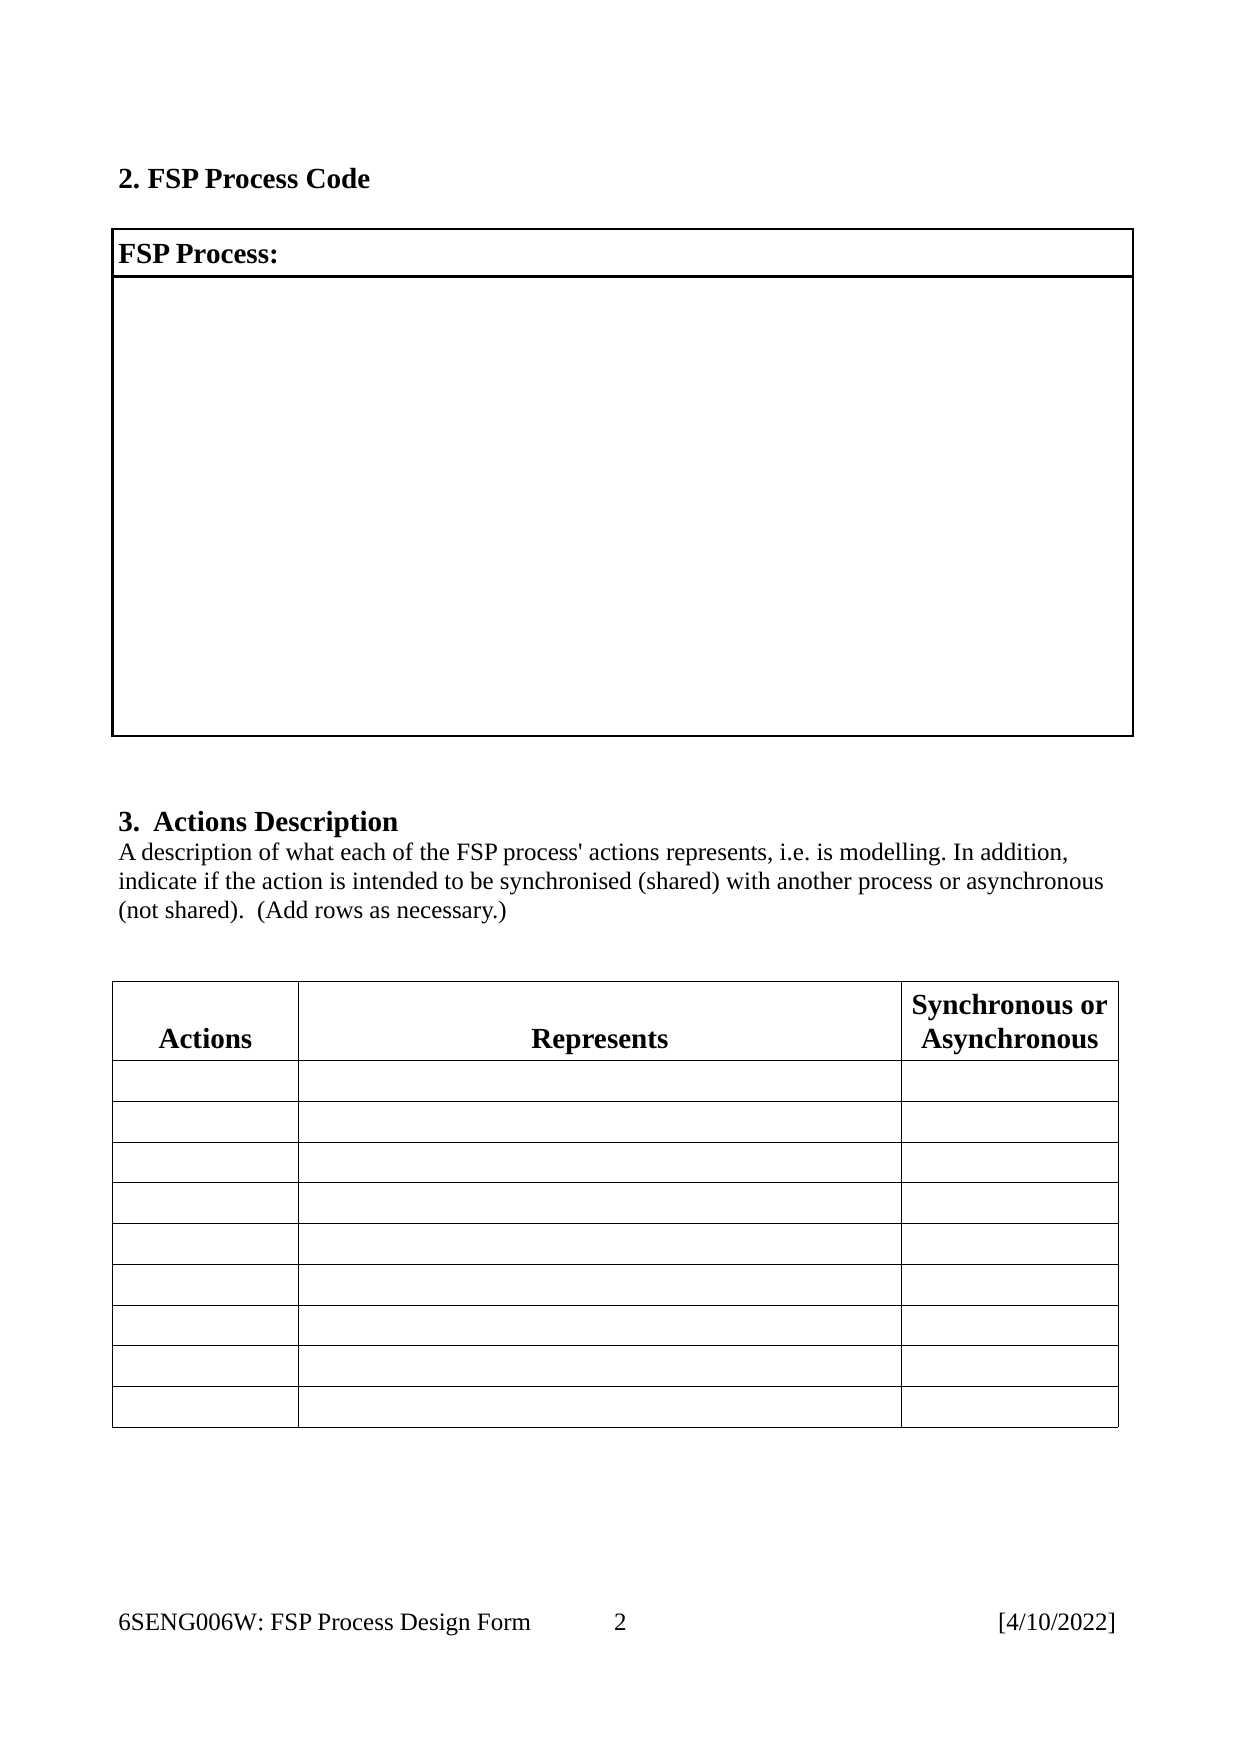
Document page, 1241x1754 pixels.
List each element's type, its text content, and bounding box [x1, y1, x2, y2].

table_cell [113, 1143, 298, 1182]
table_cell [299, 1061, 901, 1101]
table_header Synchronous or Asynchronous [902, 982, 1118, 1060]
text A description of what each of the FSP process' actions represents, i.e. is modelling. In addition, indicate if the action is intended to be synchronised (shared) with another process or asynchronous (not shared). (Add rows as necessary.) [118, 837, 1122, 923]
table_cell [299, 1224, 901, 1264]
table_cell [902, 1224, 1118, 1264]
table_cell [299, 1183, 901, 1223]
table_cell [902, 1265, 1118, 1304]
text 2. FSP Process Code [118, 161, 1122, 195]
table_cell [114, 278, 1132, 734]
table_cell [902, 1143, 1118, 1182]
table_cell [113, 1265, 298, 1304]
table_cell [299, 1346, 901, 1386]
table_cell [902, 1387, 1118, 1427]
table_header Represents [299, 982, 901, 1060]
table_cell [299, 1387, 901, 1427]
table_header Actions [113, 982, 298, 1060]
table_cell [113, 1061, 298, 1101]
table_header FSP Process: [114, 230, 1132, 275]
table_cell [902, 1183, 1118, 1223]
table_cell [113, 1306, 298, 1345]
table_cell [113, 1224, 298, 1264]
table_cell [902, 1346, 1118, 1386]
table_cell [902, 1102, 1118, 1142]
table_cell [902, 1061, 1118, 1101]
table_cell [113, 1102, 298, 1142]
table_cell [299, 1306, 901, 1345]
table_cell [299, 1143, 901, 1182]
table_cell [113, 1387, 298, 1427]
table_cell [113, 1346, 298, 1386]
table_cell [113, 1183, 298, 1223]
table_cell [299, 1265, 901, 1304]
text 3. Actions Description [118, 804, 1122, 837]
table_cell [902, 1306, 1118, 1345]
table_cell [299, 1102, 901, 1142]
